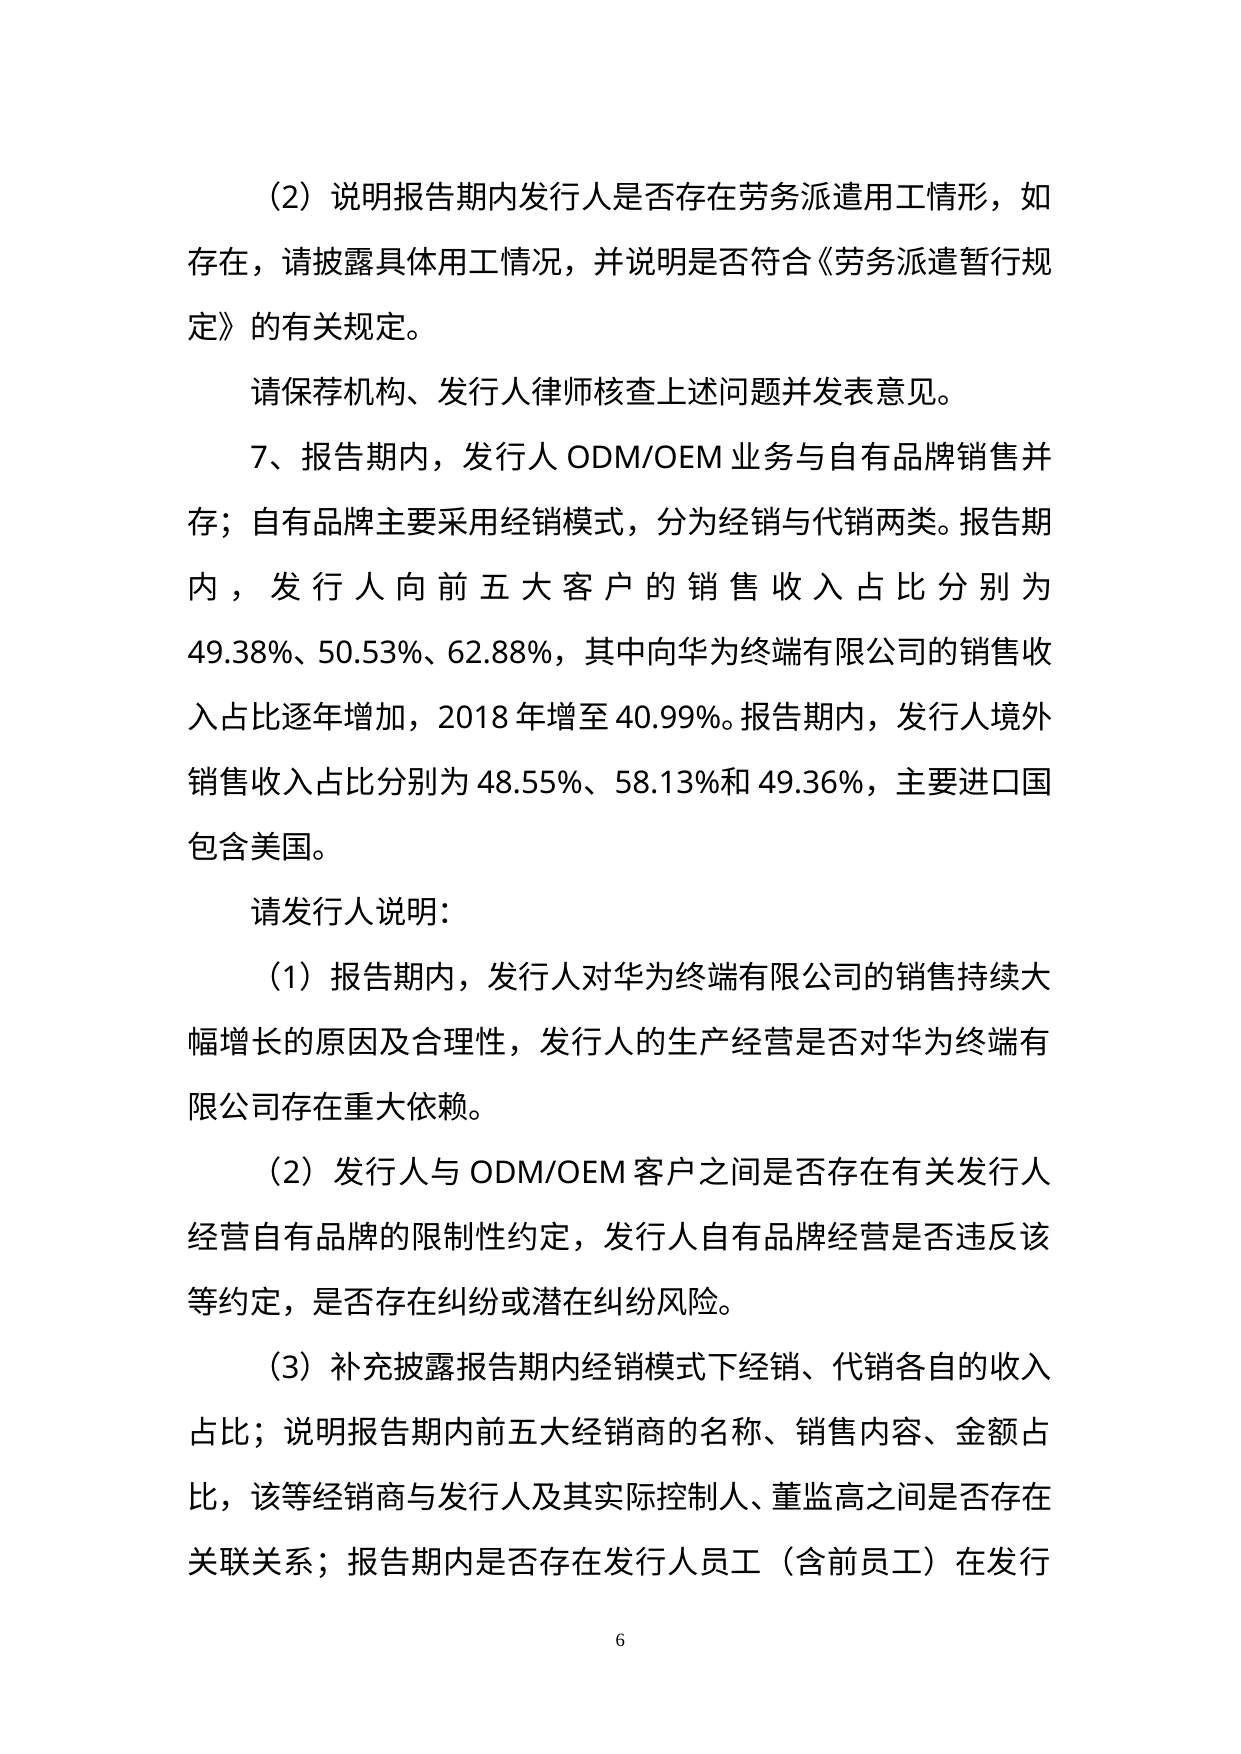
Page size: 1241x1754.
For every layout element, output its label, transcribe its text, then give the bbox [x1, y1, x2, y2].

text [187, 1332, 1053, 1592]
text 7、报告期内，发行人ODM/OEM业务与自有品牌销售并存；自有品牌主要采用经销模式，分为经销与代销两类。报告期内，发行人向前五大客户的销售收入占比分别为49.38%、50.53%、62.88%，其中向华为终端有限公司的销售收入占比逐年增加，2018年增至40.99%。报告期内，发行人境外销售收入占比分别为48.55%、58.13%和49.36%，主要进口国包含美国。 [187, 422, 1053, 877]
text （2）发行人与ODM/OEM客户之间是否存在有关发行人经营自有品牌的限制性约定，发行人自有品牌经营是否违反该等约定，是否存在纠纷或潜在纠纷风险。 [187, 1137, 1053, 1332]
list 说明报告期内发行人是否存在劳务派遣用工情形，如存在，请披露具体用工情况，并说明是否符合《劳务派遣暂行规定》的有关规定。 [187, 162, 1053, 357]
text （1）报告期内，发行人对华为终端有限公司的销售持续大幅增长的原因及合理性，发行人的生产经营是否对华为终端有限公司存在重大依赖。 [187, 942, 1053, 1137]
text 请保荐机构、发行人律师核查上述问题并发表意见。 [187, 357, 1053, 422]
text 请发行人说明： [187, 877, 1053, 942]
